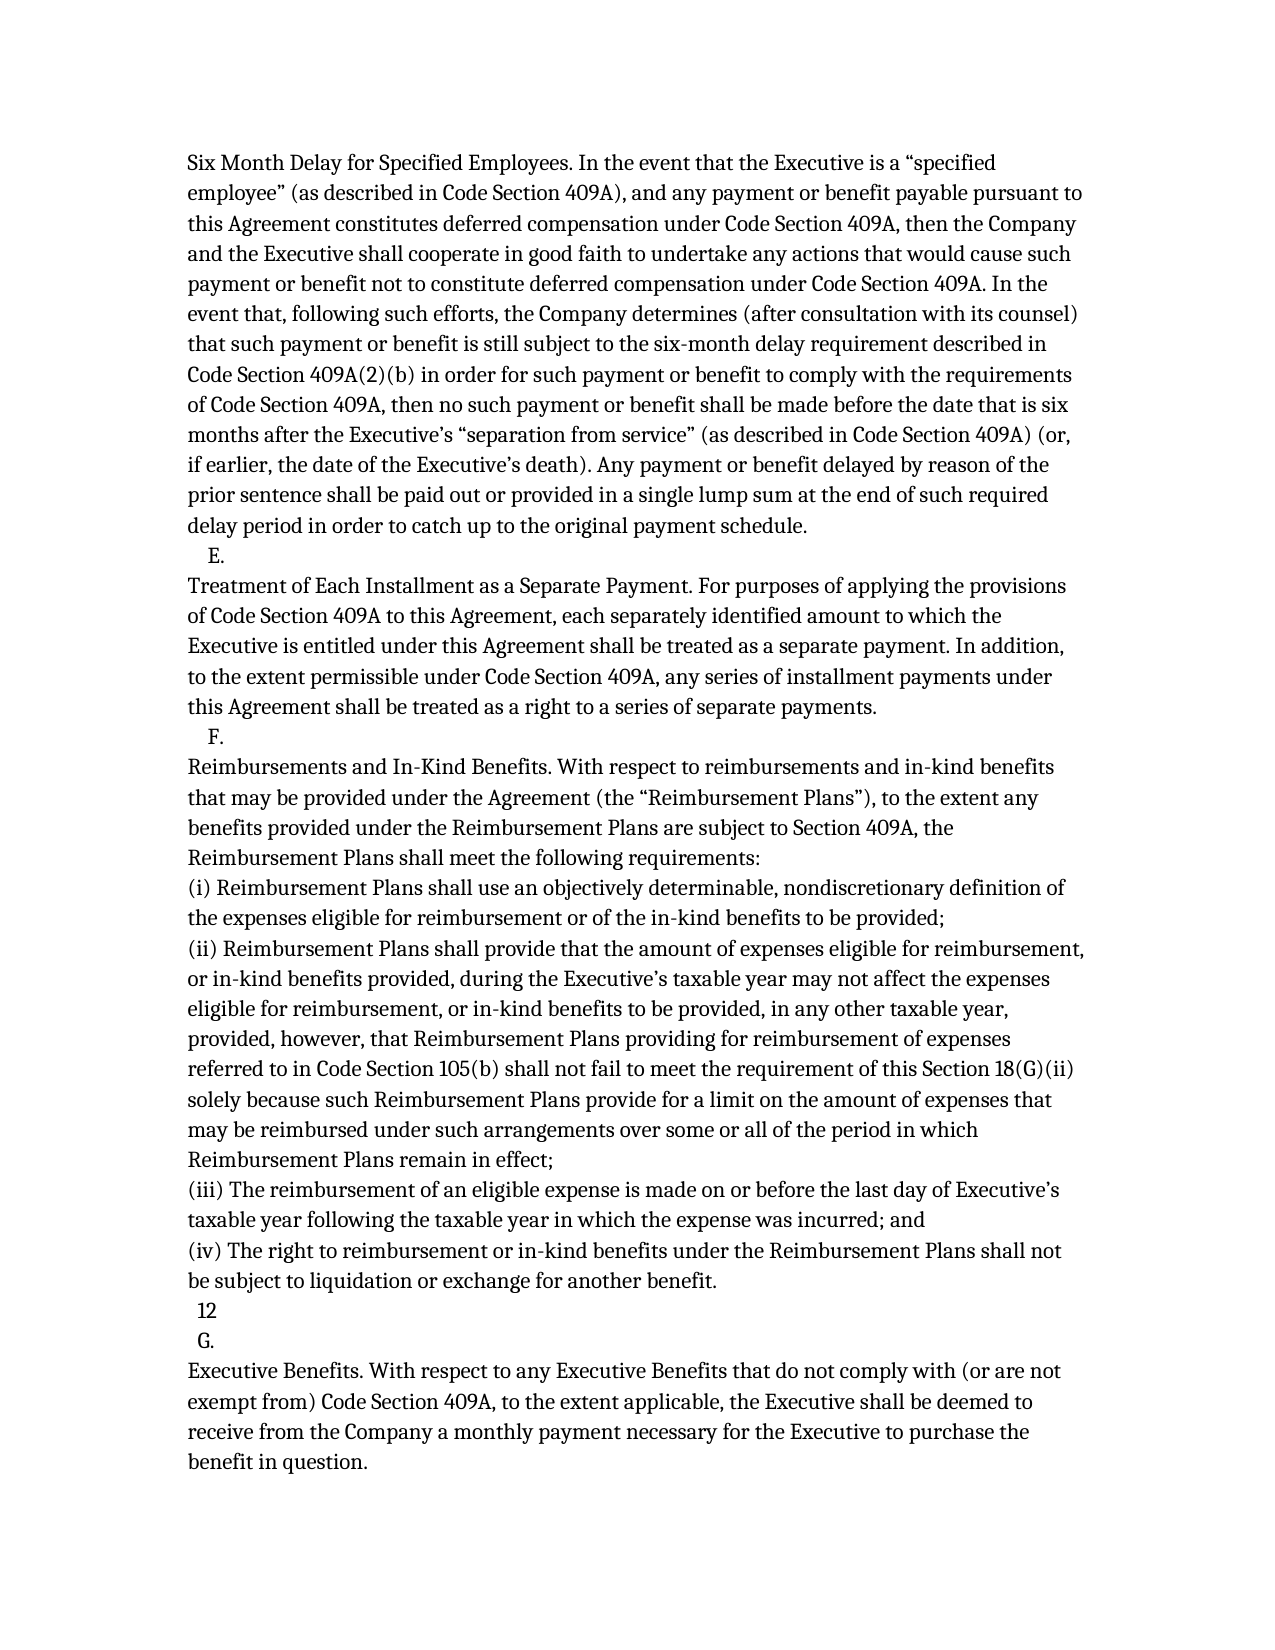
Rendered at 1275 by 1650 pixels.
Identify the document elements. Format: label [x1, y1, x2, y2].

text [187, 150, 1087, 1475]
